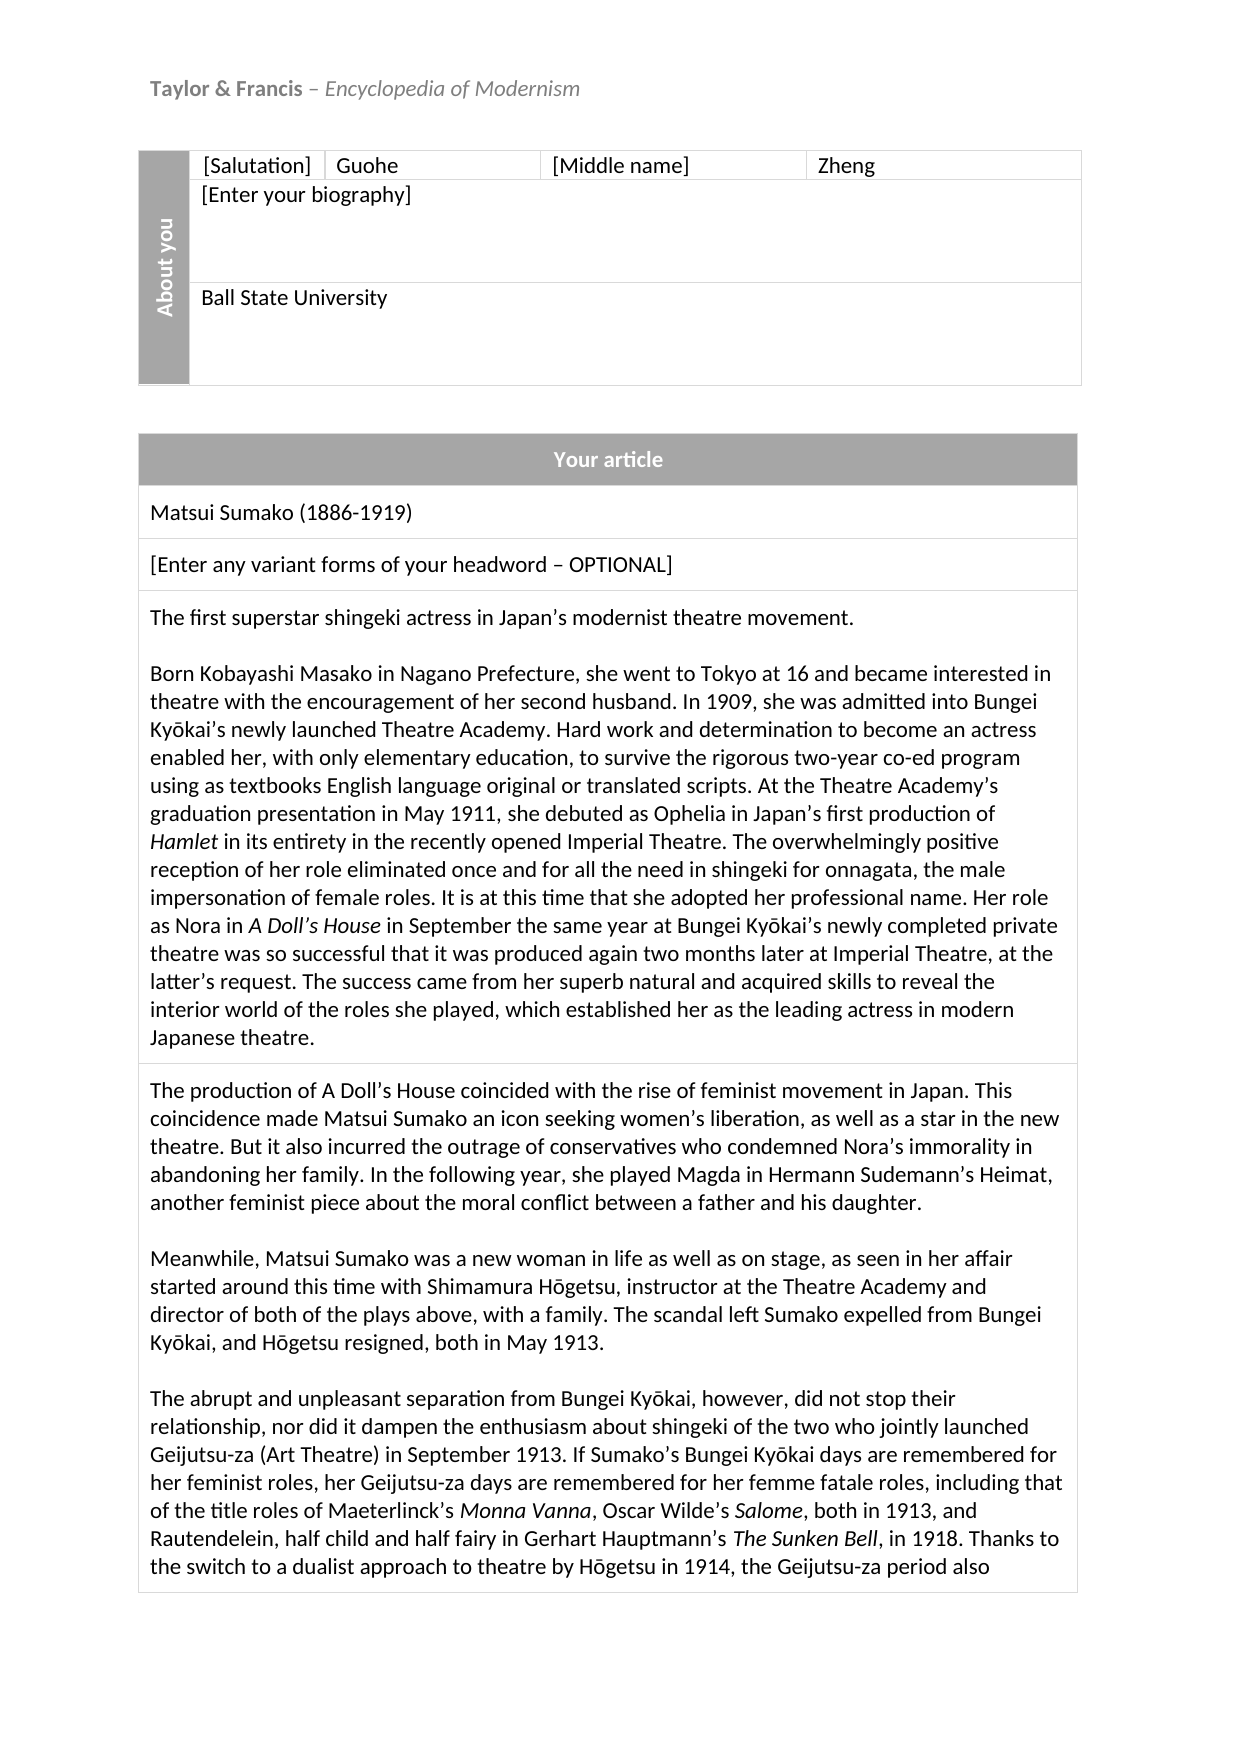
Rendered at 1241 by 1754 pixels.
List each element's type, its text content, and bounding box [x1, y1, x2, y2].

table_header Your article [139, 434, 1077, 485]
table_header About you [139, 151, 189, 384]
